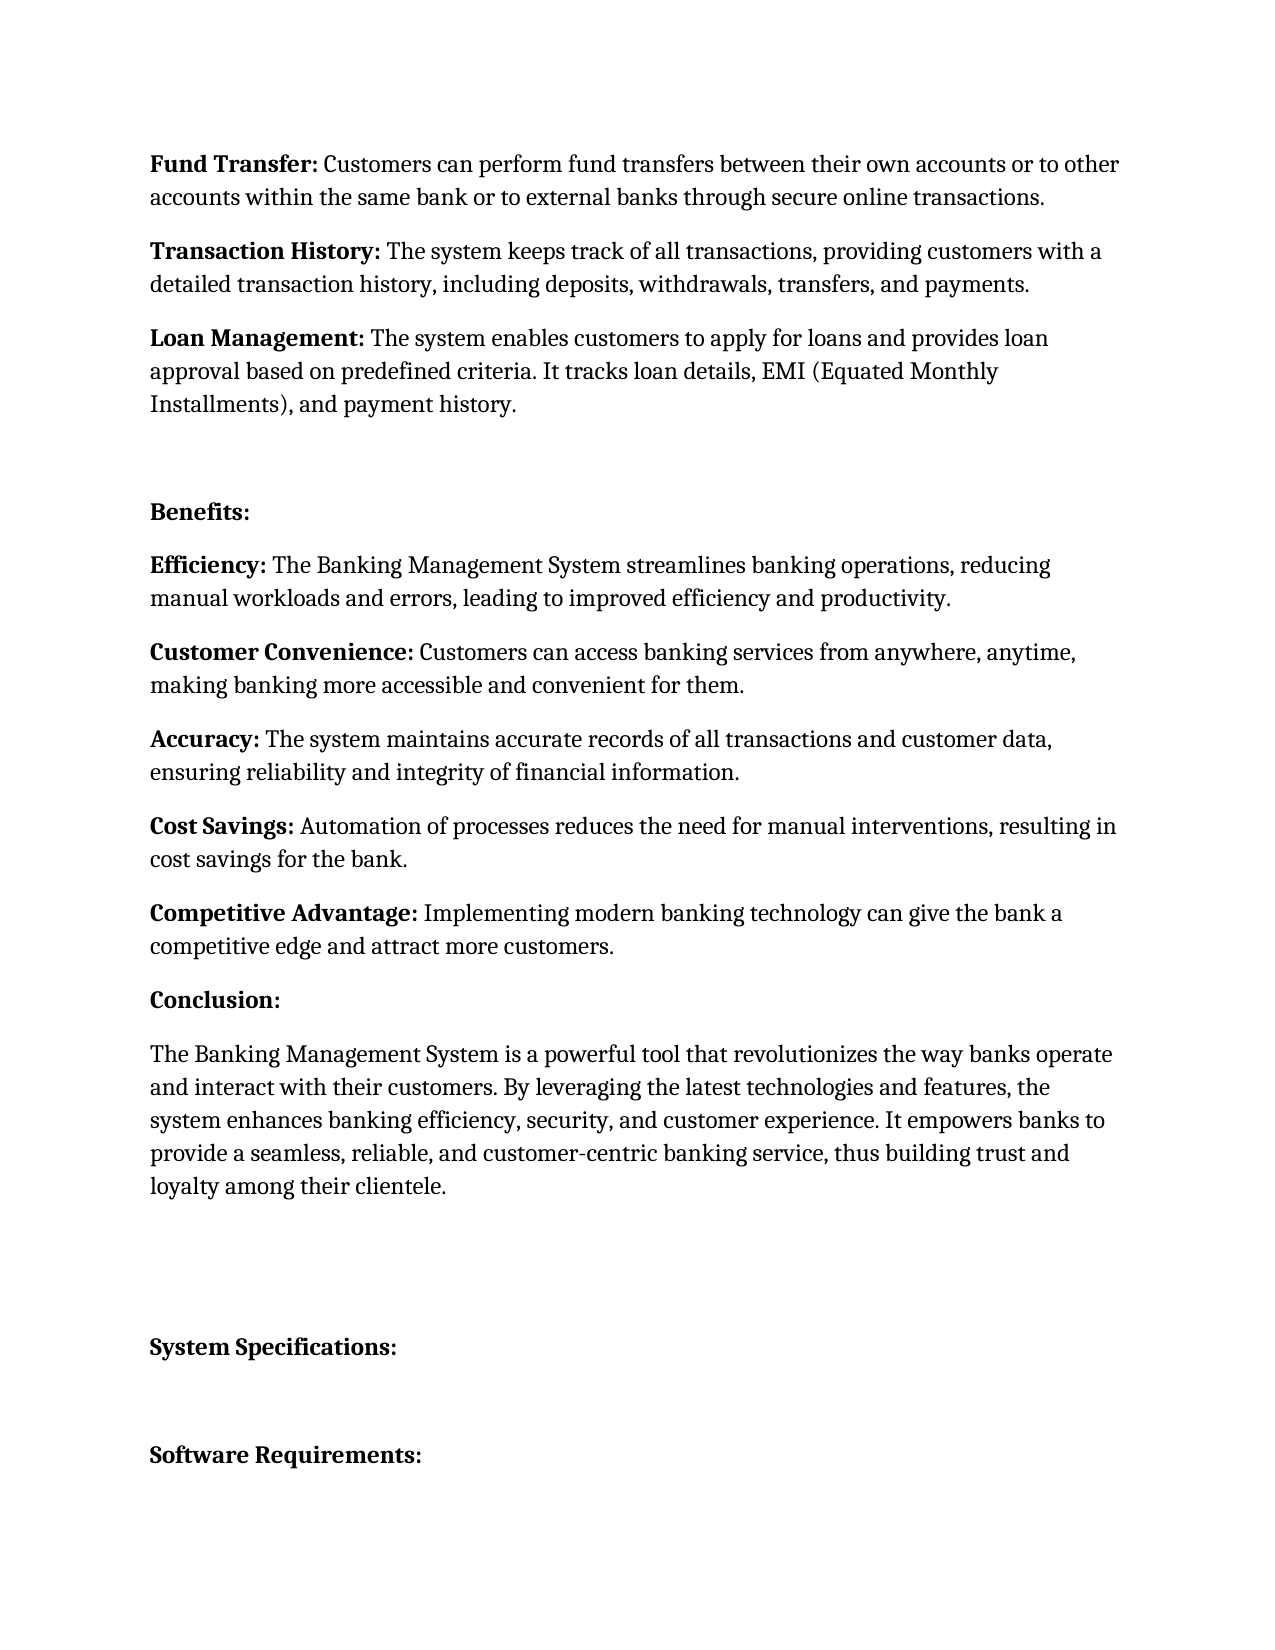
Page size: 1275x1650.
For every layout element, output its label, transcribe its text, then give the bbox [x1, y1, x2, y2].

text Software Requirements: [150, 1441, 1125, 1470]
text Cost Savings: Automation of processes reduces the need for manual interventions, resulting in cost savings for the bank. [150, 812, 1125, 874]
text Efficiency: The Banking Management System streamlines banking operations, reducing manual workloads and errors, leading to improved efficiency and productivity. [150, 551, 1125, 613]
text Conclusion: [150, 986, 1125, 1014]
text Loan Management: The system enables customers to apply for loans and provides loan approval based on predefined criteria. It tracks loan details, EMI (Equated Monthly Installments), and payment history. [150, 324, 1125, 418]
text The Banking Management System is a powerful tool that revolutionizes the way banks operate and interact with their customers. By leveraging the latest technologies and features, the system enhances banking efficiency, security, and customer experience. It empowers banks to provide a seamless, reliable, and customer-centric banking service, thus building trust and loyalty among their clientele. [150, 1039, 1125, 1200]
text Customer Convenience: Customers can access banking services from anywhere, anytime, making banking more accessible and convenient for them. [150, 638, 1125, 700]
text System Specifications: [150, 1333, 1125, 1362]
text Accuracy: The system maintains accurate records of all transactions and customer data, ensuring reliability and integrity of financial information. [150, 725, 1125, 787]
text Transaction History: The system keeps track of all transactions, providing customers with a detailed transaction history, including deposits, withdrawals, transfers, and payments. [150, 237, 1125, 299]
text Competitive Advantage: Implementing modern banking technology can give the bank a competitive edge and attract more customers. [150, 899, 1125, 961]
text Benefits: [150, 497, 1125, 526]
text Fund Transfer: Customers can perform fund transfers between their own accounts or to other accounts within the same bank or to external banks through secure online transactions. [150, 150, 1125, 212]
